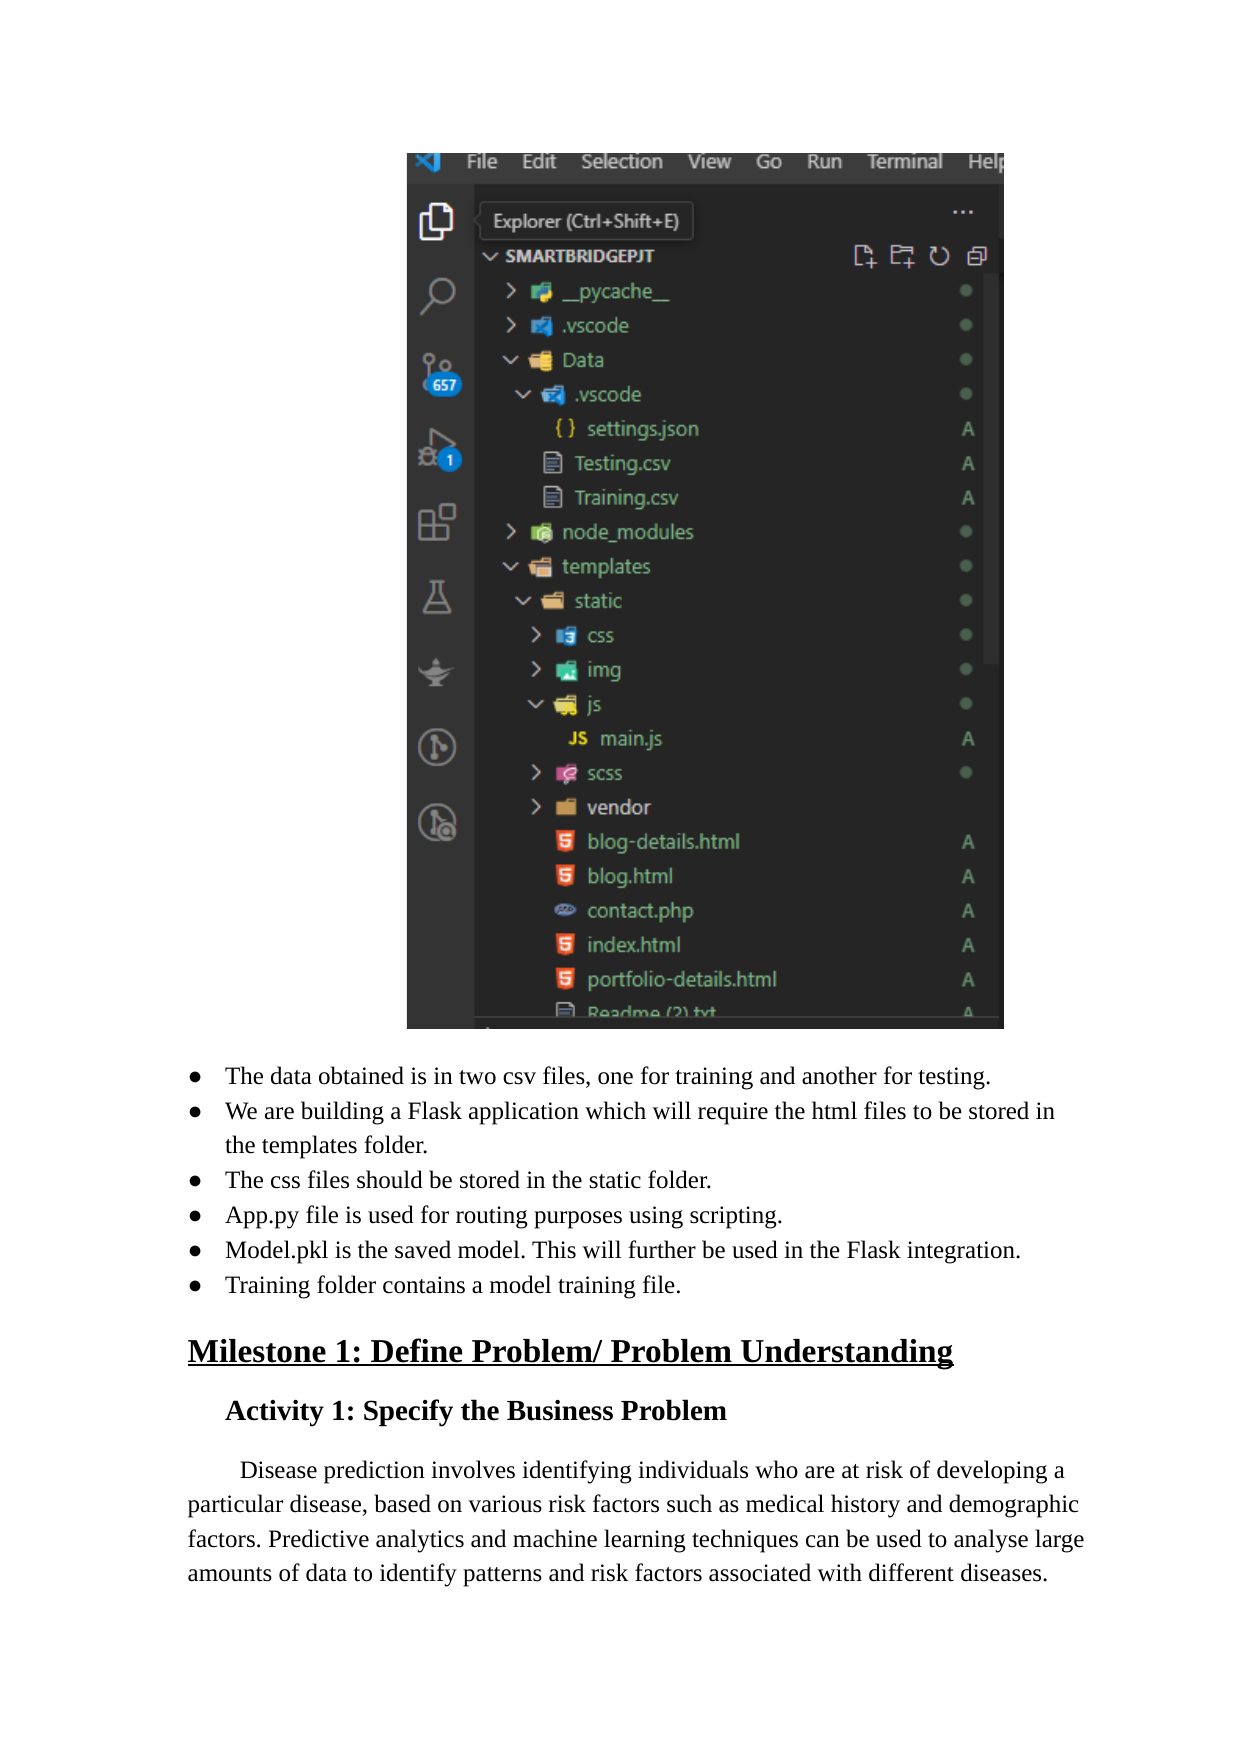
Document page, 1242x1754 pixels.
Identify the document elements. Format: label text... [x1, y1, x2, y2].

list App.py file is used for routing purposes using scripting. [187, 1200, 1086, 1229]
list The data obtained is in two csv files, one for training and another for testing. [187, 1061, 1086, 1090]
picture [406, 153, 1004, 1029]
subtitle Activity 1: Specify the Business Problem [225, 1393, 1089, 1427]
list Model.pkl is the saved model. This will further be used in the Flask integration. [187, 1235, 1086, 1264]
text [187, 1455, 1086, 1587]
list The css files should be stored in the static folder. [187, 1165, 1086, 1194]
subtitle Milestone 1: Define Problem/ Problem Understanding [187, 1331, 1089, 1369]
list We are building a Flask application which will require the html files to be stored in the templates folder. [187, 1096, 1086, 1159]
list Training folder contains a model training file. [187, 1270, 1086, 1299]
